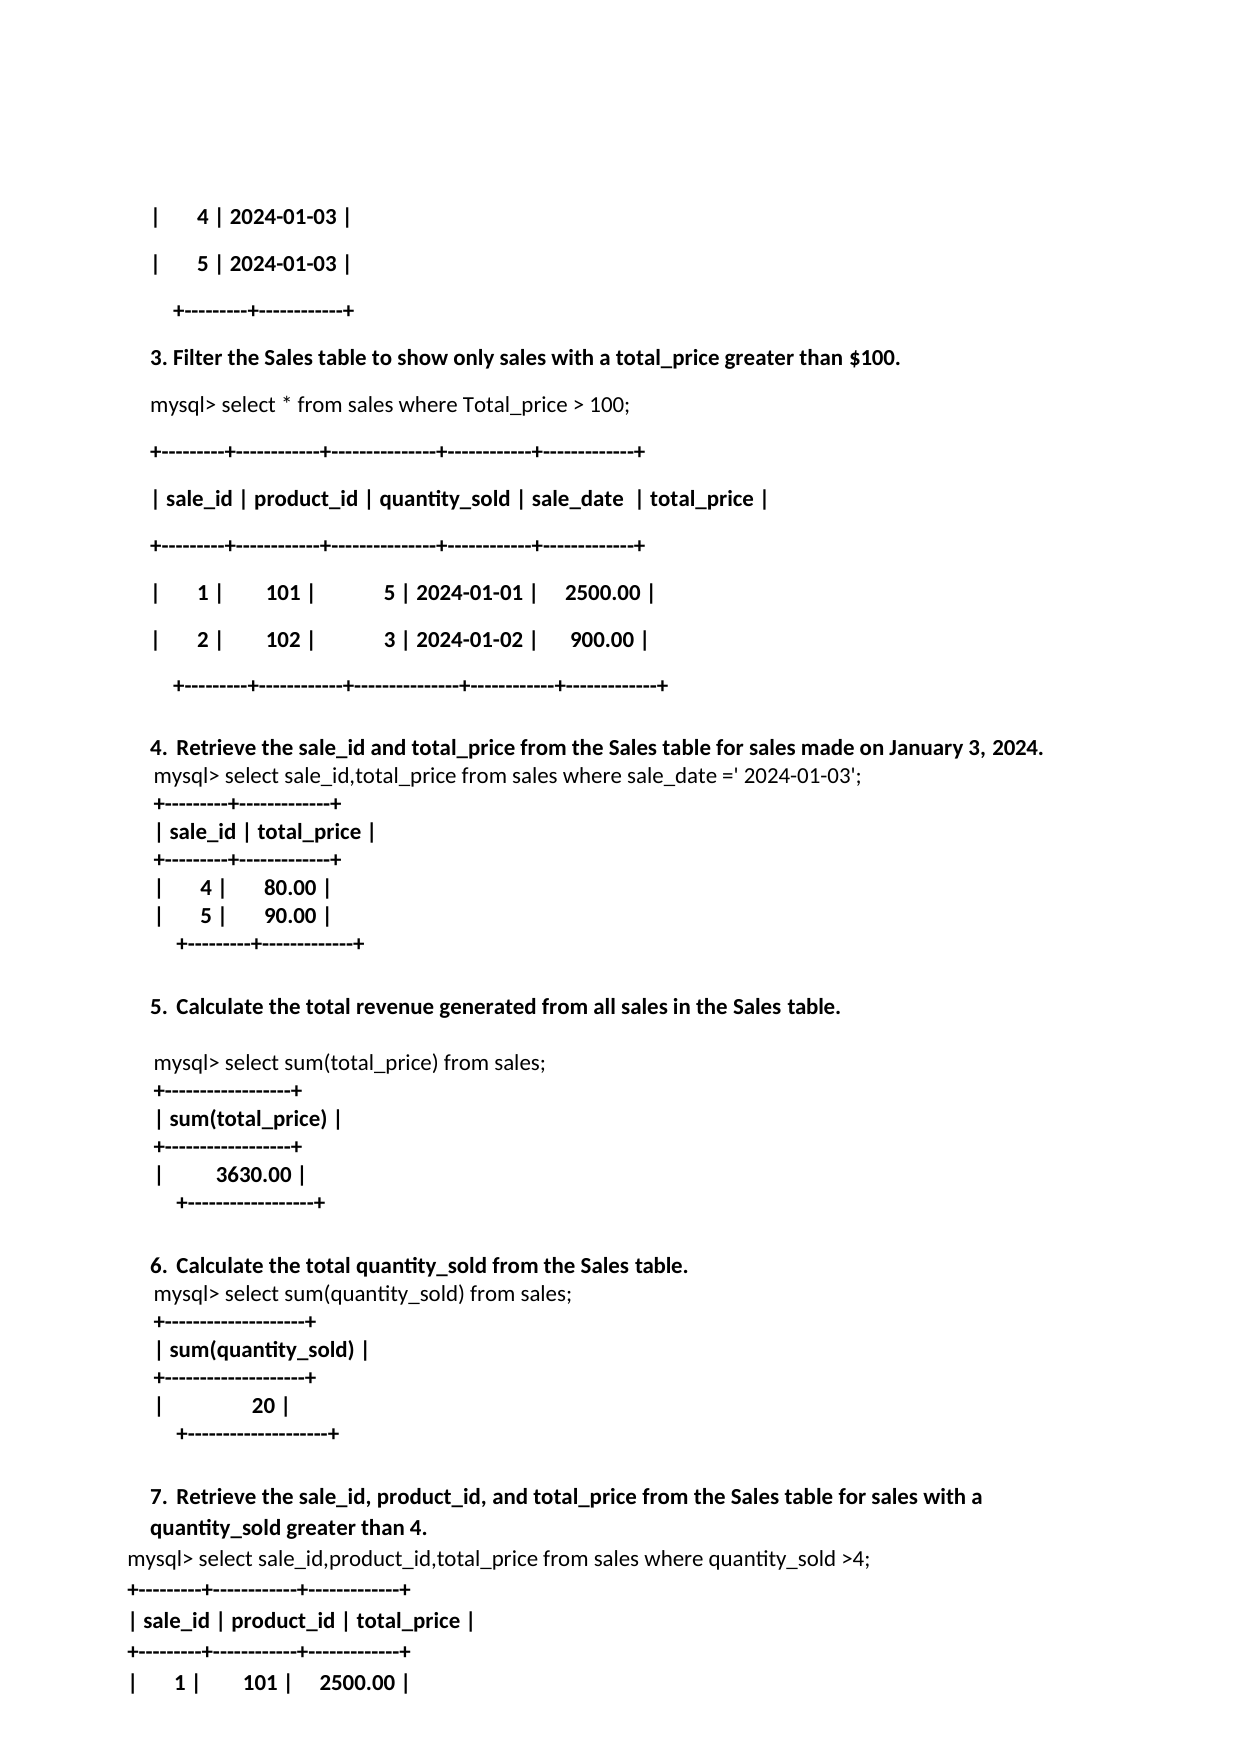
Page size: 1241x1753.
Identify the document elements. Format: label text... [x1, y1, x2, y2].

list Filter the Sales table to show only sales with a total_price greater than $100. [150, 343, 1078, 371]
list Retrieve the sale_id, product_id, and total_price from the Sales table for sales with a quantity_sold greater than 4. [150, 1482, 983, 1541]
list | 5 | 90.00 | [153, 901, 1078, 929]
list +---------+------------+---------------+------------+-------------+ [173, 672, 1078, 700]
list +------------------+ [153, 1132, 1078, 1160]
list +--------------------+ [153, 1307, 1078, 1335]
list +---------+------------+-------------+ [127, 1575, 983, 1603]
list +------------------+ [153, 1076, 1078, 1104]
list | sum(total_price) | [153, 1104, 1078, 1132]
list mysql> select sale_id,product_id,total_price from sales where quantity_sold >4; [127, 1544, 983, 1572]
list +---------+-------------+ [153, 845, 1078, 873]
list Retrieve the sale_id and total_price from the Sales table for sales made on January 3, 2024. [150, 733, 1078, 761]
list | 1 | 101 | 2500.00 | [127, 1668, 983, 1696]
list +------------------+ [176, 1188, 1078, 1216]
list mysql> select sum(total_price) from sales; [153, 1048, 1078, 1076]
list +---------+------------+---------------+------------+-------------+ [150, 531, 1078, 559]
list | sale_id | product_id | quantity_sold | sale_date | total_price | [150, 484, 1078, 512]
list mysql> select * from sales where Total_price > 100; [150, 390, 1078, 418]
list mysql> select sum(quantity_sold) from sales; [153, 1279, 1078, 1307]
list +--------------------+ [176, 1419, 1078, 1447]
list +---------+-------------+ [176, 929, 1078, 957]
list | 2 | 102 | 3 | 2024-01-02 | 900.00 | [150, 625, 1078, 653]
list | sale_id | product_id | total_price | [127, 1606, 983, 1634]
list +---------+-------------+ [153, 789, 1078, 817]
list | 5 | 2024-01-03 | [150, 249, 1078, 277]
list +---------+------------+ [173, 296, 1078, 324]
list | sale_id | total_price | [153, 817, 1078, 845]
list Calculate the total quantity_sold from the Sales table. [150, 1251, 1078, 1279]
list | 3630.00 | [153, 1160, 1078, 1188]
list | 20 | [153, 1391, 1078, 1419]
list | 4 | 2024-01-03 | [150, 202, 1078, 230]
list | 4 | 80.00 | [153, 873, 1078, 901]
list Calculate the total revenue generated from all sales in the Sales table. [150, 992, 1078, 1020]
list +--------------------+ [153, 1363, 1078, 1391]
list | sum(quantity_sold) | [153, 1335, 1078, 1363]
list | 1 | 101 | 5 | 2024-01-01 | 2500.00 | [150, 578, 1078, 606]
list +---------+------------+-------------+ [127, 1637, 983, 1665]
list mysql> select sale_id,total_price from sales where sale_date =' 2024-01-03'; [153, 761, 1078, 789]
list +---------+------------+---------------+------------+-------------+ [150, 437, 1078, 465]
